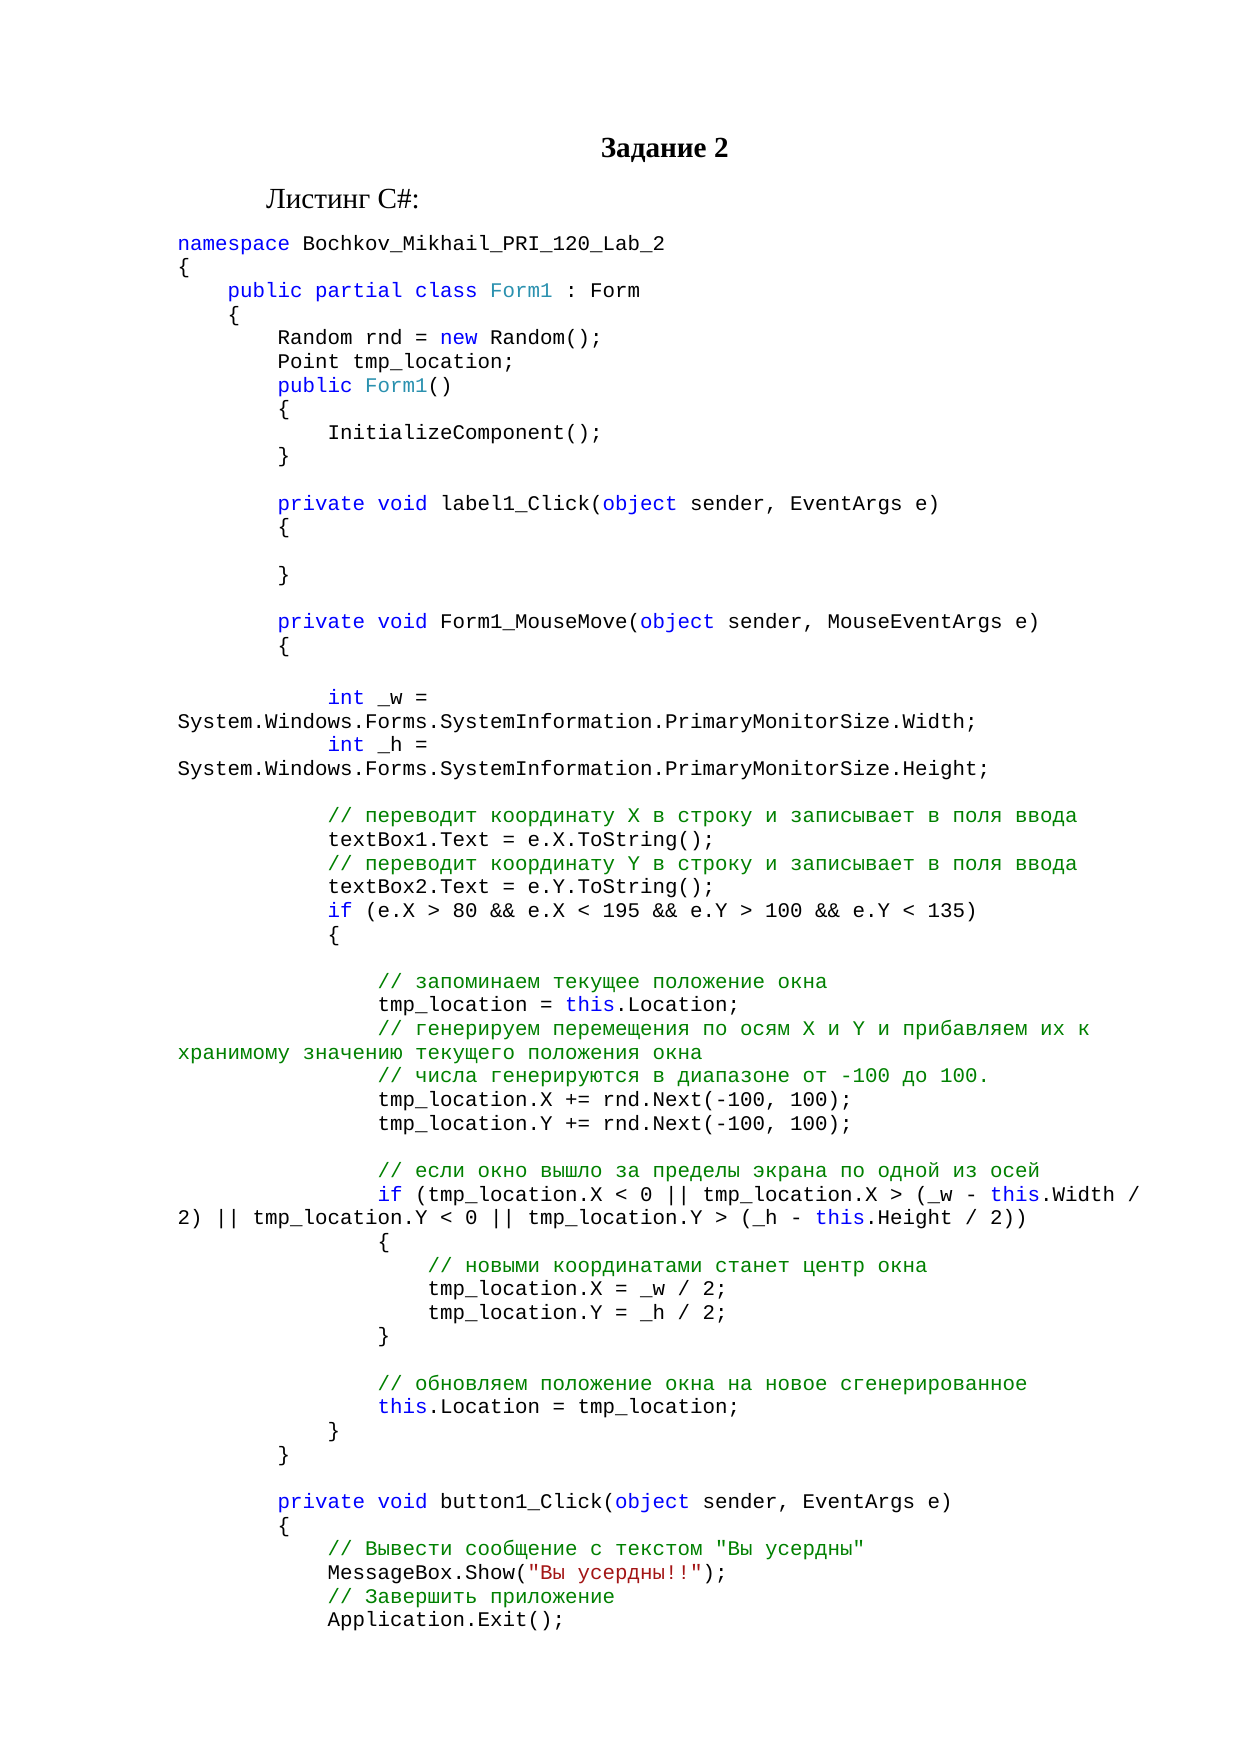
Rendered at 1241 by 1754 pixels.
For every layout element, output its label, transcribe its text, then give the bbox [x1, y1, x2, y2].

text // запоминаем текущее положение окна [177, 971, 1152, 994]
text { [177, 1515, 1152, 1538]
text { [177, 923, 1152, 947]
text Application.Exit(); [177, 1609, 1152, 1633]
text } [177, 1444, 1152, 1467]
text } [177, 564, 1152, 587]
text // Завершить приложение [177, 1586, 1152, 1609]
text // обновляем положение окна на новое сгенерированное [177, 1373, 1152, 1396]
text private void label1_Click(object sender, EventArgs e) [177, 493, 1152, 516]
text public partial class Form1 : Form [177, 280, 1152, 304]
text int _h = System.Windows.Forms.SystemInformation.PrimaryMonitorSize.Height; [177, 734, 1152, 782]
text // новыми координатами станет центр окна [177, 1254, 1152, 1278]
text // переводит координату X в строку и записывает в поля ввода [177, 805, 1152, 829]
text if (tmp_location.X < 0 || tmp_location.X > (_w - this.Width / 2) || tmp_location.Y < 0 || tmp_location.Y > (_h - this.Height / 2)) [177, 1184, 1152, 1231]
text Задание 2 [177, 131, 1152, 164]
text { [177, 398, 1152, 422]
text { [177, 256, 1152, 280]
text tmp_location.Y = _h / 2; [177, 1302, 1152, 1326]
text } [177, 446, 1152, 469]
text // генерируем перемещения по осям X и Y и прибавляем их к хранимому значению текущего положения окна [177, 1018, 1152, 1065]
text Листинг C#: [177, 182, 1152, 215]
text namespace Bochkov_Mikhail_PRI_120_Lab_2 [177, 233, 1152, 256]
text if (e.X > 80 && e.X < 195 && e.Y > 100 && e.Y < 135) [177, 900, 1152, 923]
text tmp_location = this.Location; [177, 994, 1152, 1018]
text // если окно вышло за пределы экрана по одной из осей [177, 1160, 1152, 1184]
text tmp_location.X = _w / 2; [177, 1278, 1152, 1302]
text { [177, 304, 1152, 327]
text } [177, 1326, 1152, 1349]
text tmp_location.X += rnd.Next(-100, 100); [177, 1089, 1152, 1113]
text { [177, 635, 1152, 658]
text tmp_location.Y += rnd.Next(-100, 100); [177, 1113, 1152, 1136]
text // числа генерируются в диапазоне от -100 до 100. [177, 1065, 1152, 1089]
text } [177, 1420, 1152, 1444]
text InitializeComponent(); [177, 422, 1152, 446]
text textBox1.Text = e.X.ToString(); [177, 829, 1152, 853]
text Random rnd = new Random(); [177, 327, 1152, 351]
text { [177, 516, 1152, 540]
text // Вывести сообщение с текстом "Вы усердны" [177, 1538, 1152, 1562]
text { [177, 1231, 1152, 1254]
text private void Form1_MouseMove(object sender, MouseEventArgs e) [177, 611, 1152, 635]
text this.Location = tmp_location; [177, 1396, 1152, 1420]
text textBox2.Text = e.Y.ToString(); [177, 876, 1152, 900]
text public Form1() [177, 374, 1152, 398]
text MessageBox.Show("Вы усердны!!"); [177, 1562, 1152, 1586]
text // переводит координату Y в строку и записывает в поля ввода [177, 853, 1152, 876]
text Point tmp_location; [177, 351, 1152, 374]
text private void button1_Click(object sender, EventArgs e) [177, 1491, 1152, 1515]
text int _w = System.Windows.Forms.SystemInformation.PrimaryMonitorSize.Width; [177, 687, 1152, 734]
